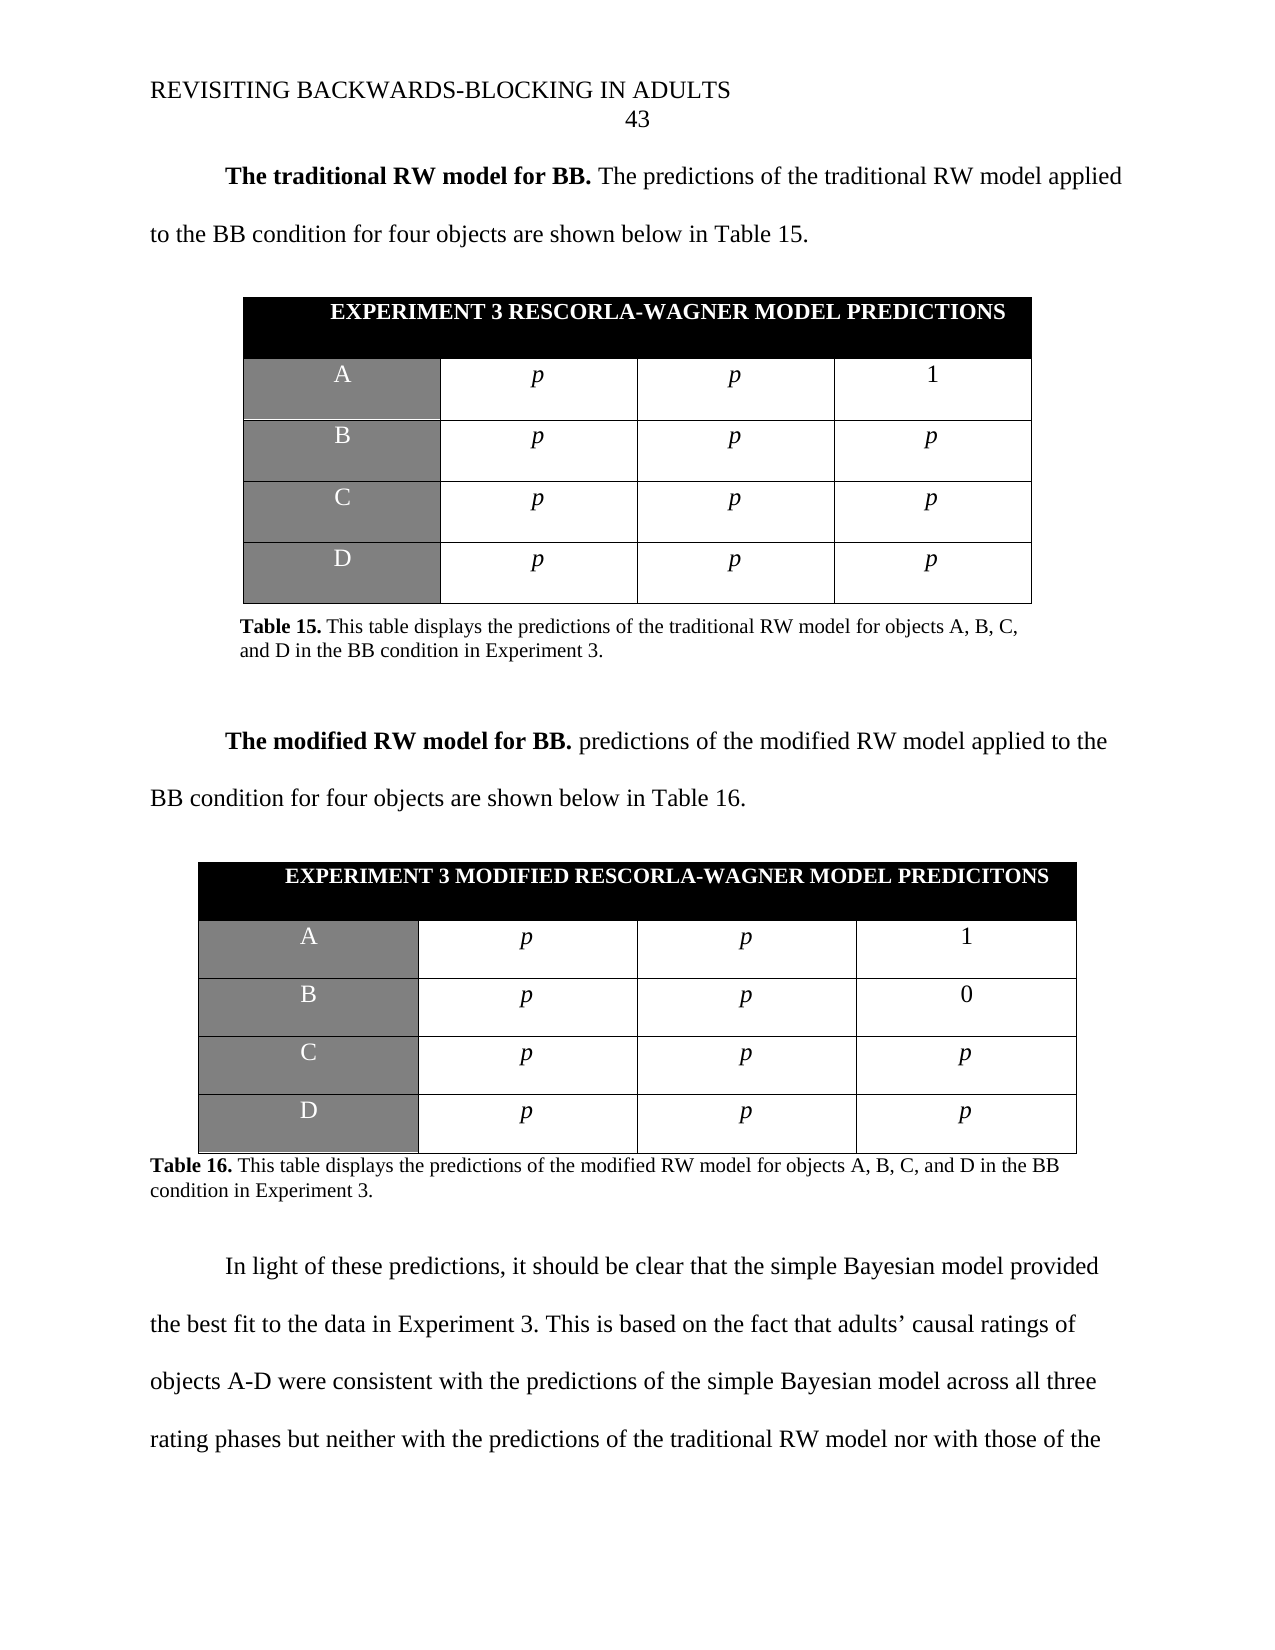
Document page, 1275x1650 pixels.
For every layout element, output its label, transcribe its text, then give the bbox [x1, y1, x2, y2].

table_cell D [199, 1095, 418, 1152]
table_cell 0 [857, 979, 1076, 1036]
table_cell p [441, 421, 637, 481]
table_cell p [419, 921, 637, 978]
table_cell C [244, 482, 440, 542]
table_cell p [638, 482, 834, 542]
table_cell A [199, 921, 418, 978]
text Table 16. This table displays the predictions of the modified RW model for objects A, B, C, and D in the BB condition in Experiment 3. [150, 1153, 1125, 1202]
table_cell p [419, 979, 637, 1036]
text The traditional RW model for BB. The predictions of the traditional RW model applied to the BB condition for four objects are shown below in Table 15. [150, 161, 1125, 247]
table_cell p [638, 921, 856, 978]
table_cell p [638, 359, 834, 419]
table_cell p [638, 543, 834, 603]
table_cell p [857, 1095, 1076, 1152]
table_cell p [857, 1037, 1076, 1094]
table_cell p [419, 1037, 637, 1094]
table_cell p [835, 421, 1031, 481]
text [150, 1251, 1125, 1452]
table_cell B [199, 979, 418, 1036]
table_cell p [638, 979, 856, 1036]
table_cell p [441, 359, 637, 419]
table_cell p [638, 1037, 856, 1094]
table_cell C [199, 1037, 418, 1094]
table_cell p [835, 482, 1031, 542]
text Table 15. This table displays the predictions of the traditional RW model for objects A, B, C, and D in the BB condition in Experiment 3. [239, 614, 1022, 662]
table_cell p [419, 1095, 637, 1152]
table_header EXPERIMENT 3 RESCORLA-WAGNER MODEL PREDICTIONS [244, 298, 1031, 358]
table_cell p [638, 421, 834, 481]
table_cell D [244, 543, 440, 603]
table_cell A [244, 359, 440, 419]
table_cell 1 [835, 359, 1031, 419]
table_cell p [441, 543, 637, 603]
table_cell p [441, 482, 637, 542]
table_cell p [835, 543, 1031, 603]
table_cell p [638, 1095, 856, 1152]
table_header EXPERIMENT 3 MODIFIED RESCORLA-WAGNER MODEL PREDICITONS [199, 863, 1076, 920]
table_cell 1 [857, 921, 1076, 978]
table_cell B [244, 421, 440, 481]
text The modified RW model for BB. predictions of the modified RW model applied to the BB condition for four objects are shown below in Table 16. [150, 726, 1125, 812]
